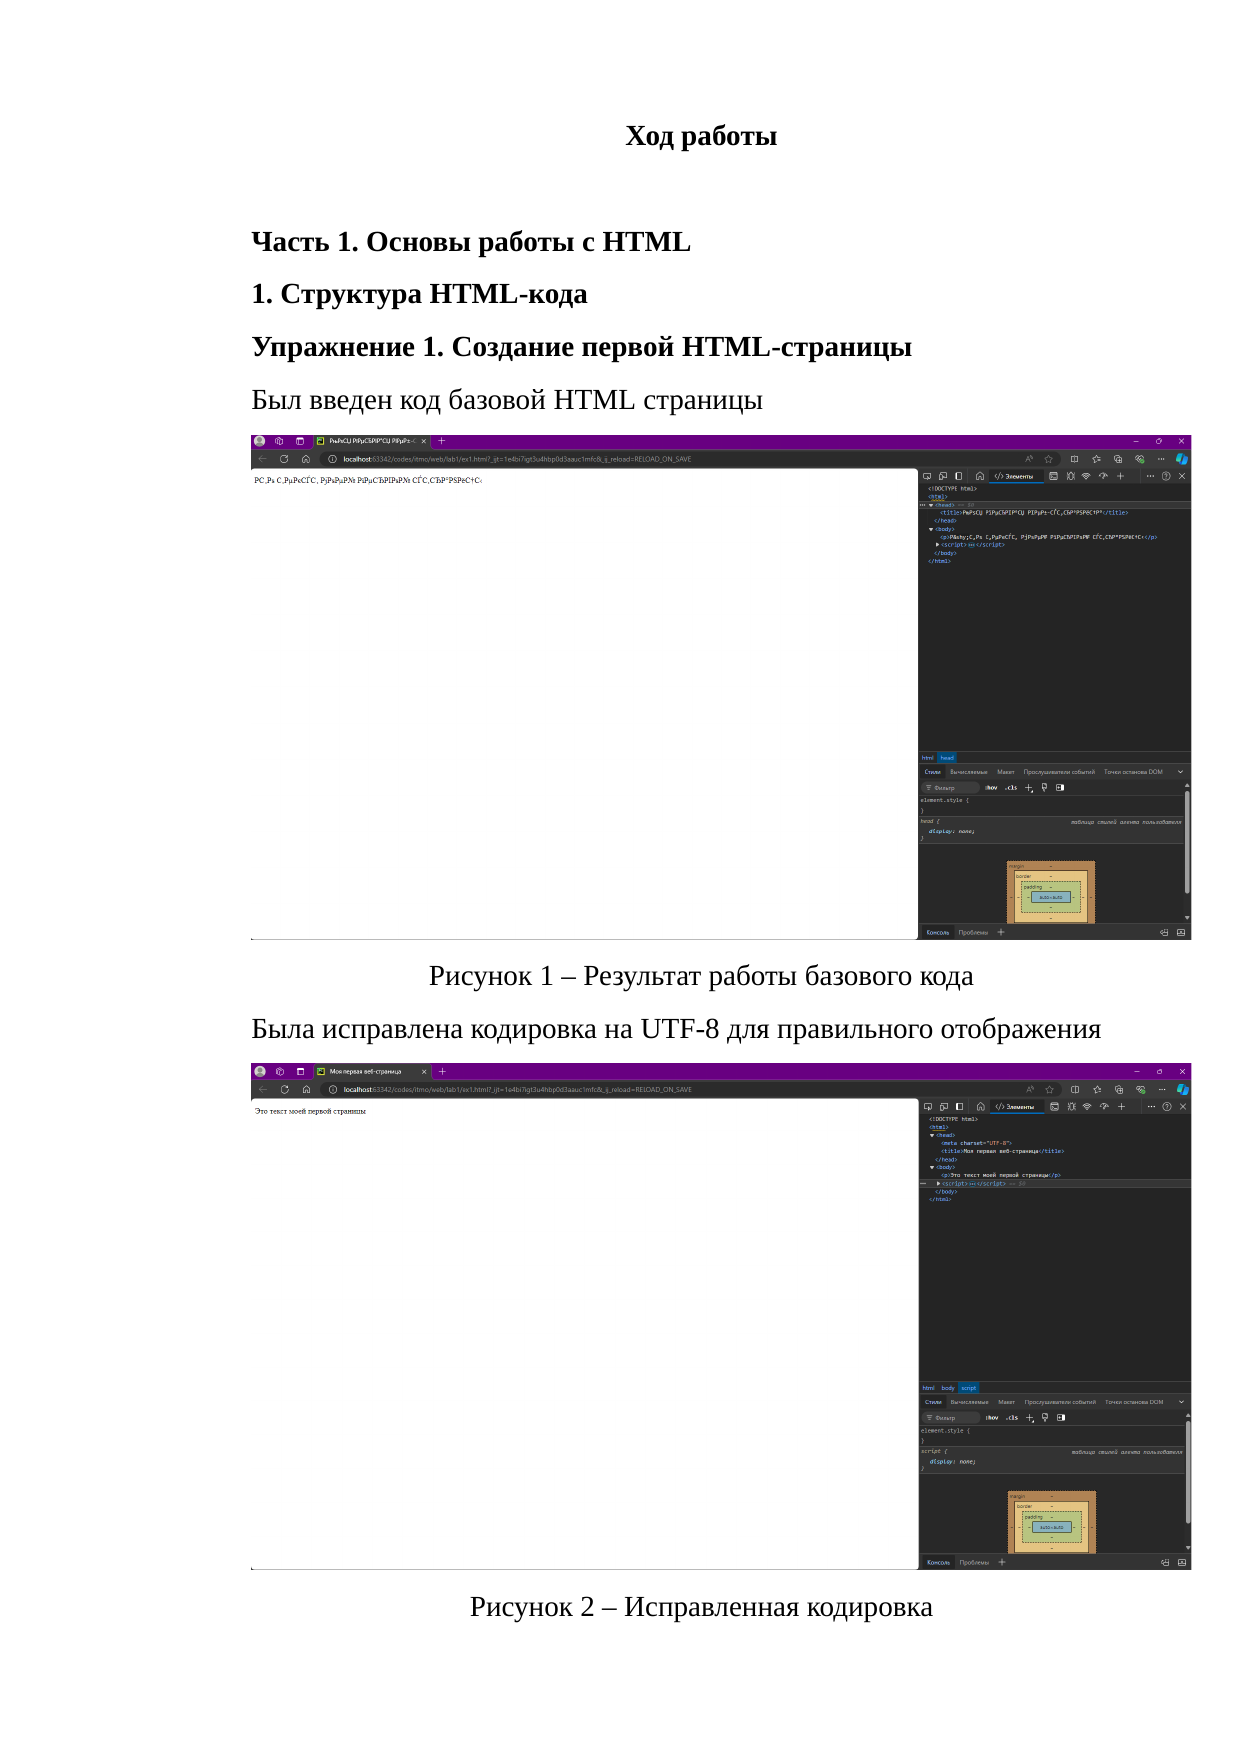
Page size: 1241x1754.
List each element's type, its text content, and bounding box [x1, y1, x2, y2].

text Рисунок 2 – Исправленная кодировка [177, 1589, 1152, 1622]
text Упражнение 1. Создание первой HTML-страницы [177, 329, 1152, 363]
text Была исправлена кодировка на UTF-8 для правильного отображения [177, 1011, 1152, 1045]
text Был введен код базовой HTML страницы [177, 382, 1152, 416]
picture [251, 1063, 1192, 1570]
picture [251, 435, 1192, 940]
text Рисунок 1 – Результат работы базового кода [177, 958, 1152, 992]
text Часть 1. Основы работы с HTML [177, 224, 1152, 257]
text Ход работы [177, 118, 1152, 152]
text 1. Структура HTML-кода [177, 277, 1152, 310]
